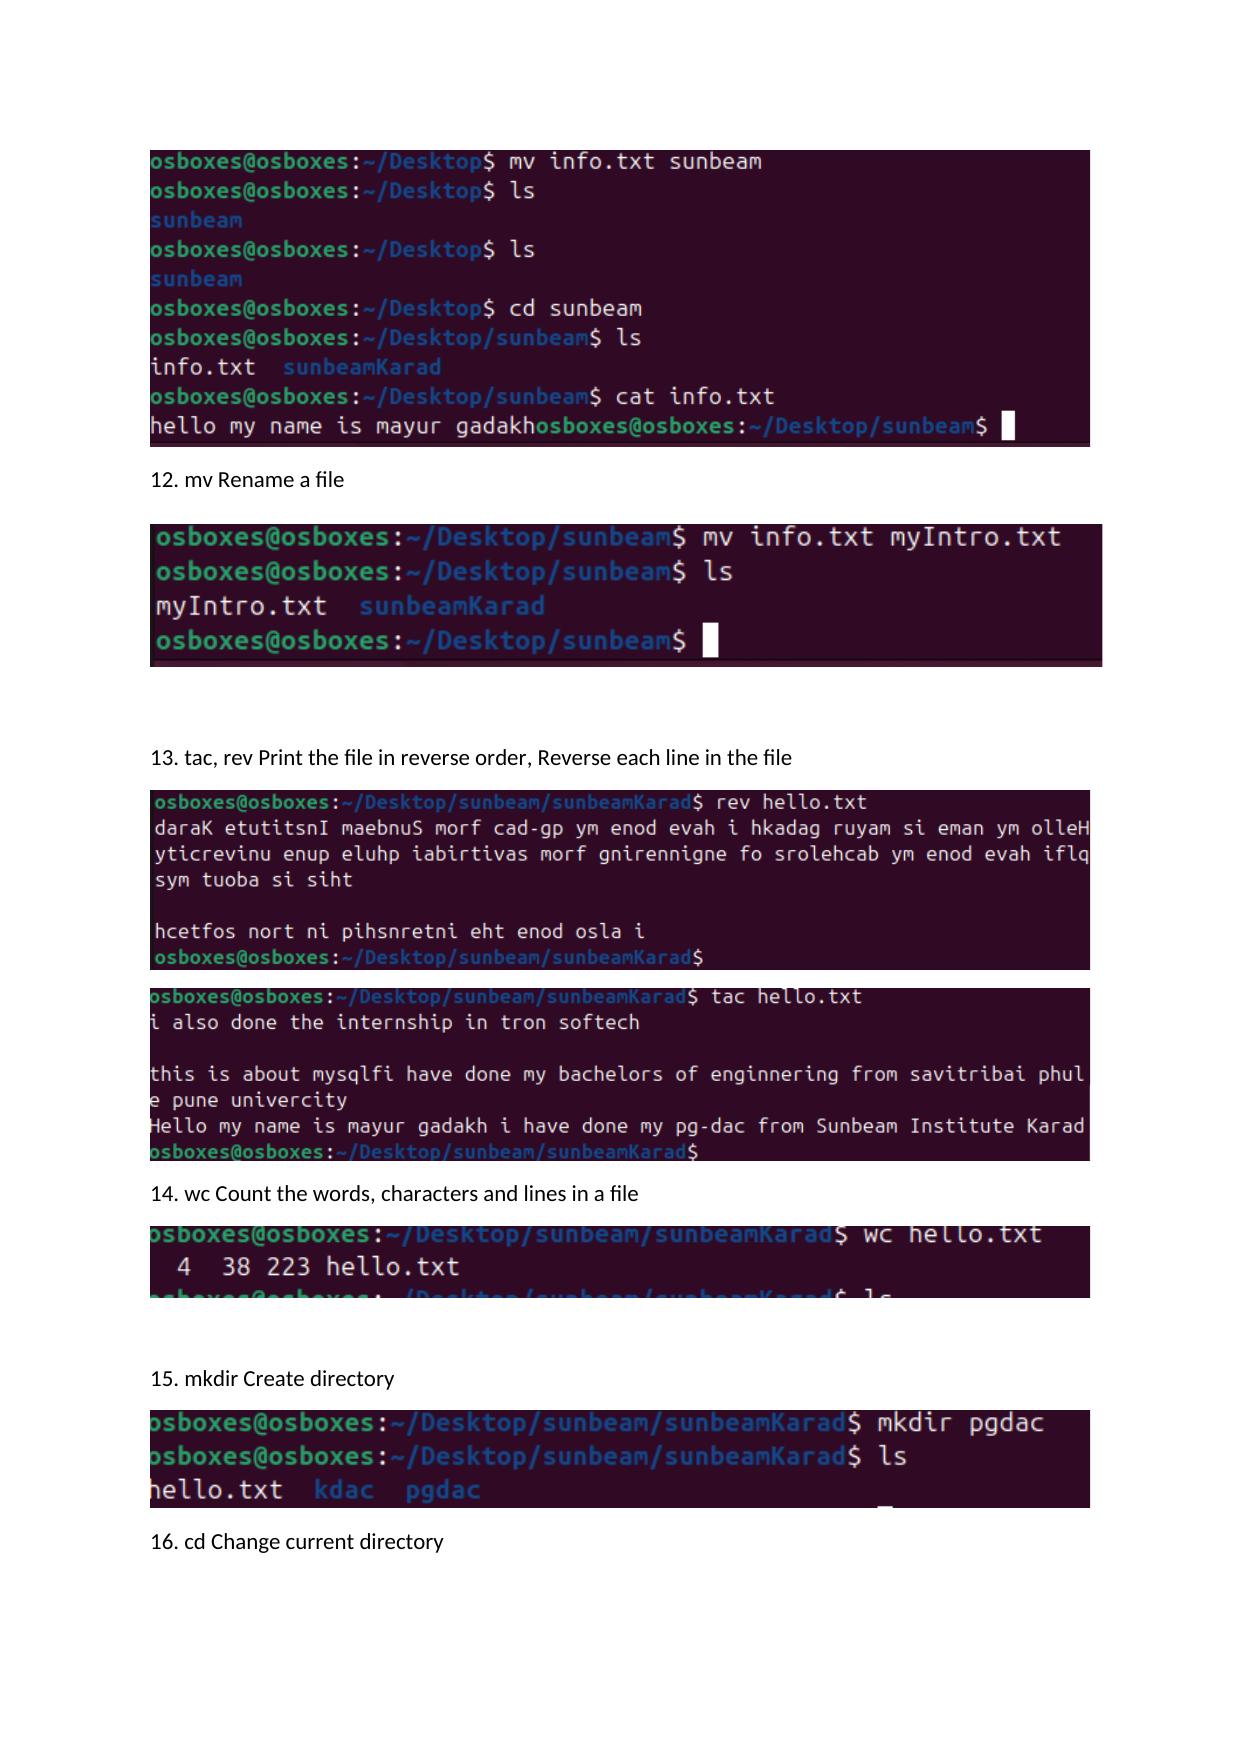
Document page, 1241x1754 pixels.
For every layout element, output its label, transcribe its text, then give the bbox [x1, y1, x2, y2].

text 13. tac, rev Print the file in reverse order, Reverse each line in the file [150, 743, 1090, 771]
text 12. mv Rename a file [150, 465, 1090, 493]
picture [150, 1226, 1091, 1298]
text 14. wc Count the words, characters and lines in a file [150, 1179, 1090, 1207]
text 16. cd Change current directory [150, 1527, 1090, 1555]
text 15. mkdir Create directory [150, 1364, 1090, 1392]
picture [150, 790, 1091, 970]
picture [150, 988, 1091, 1161]
picture [150, 150, 1091, 447]
picture [150, 524, 1103, 667]
picture [150, 1410, 1091, 1508]
